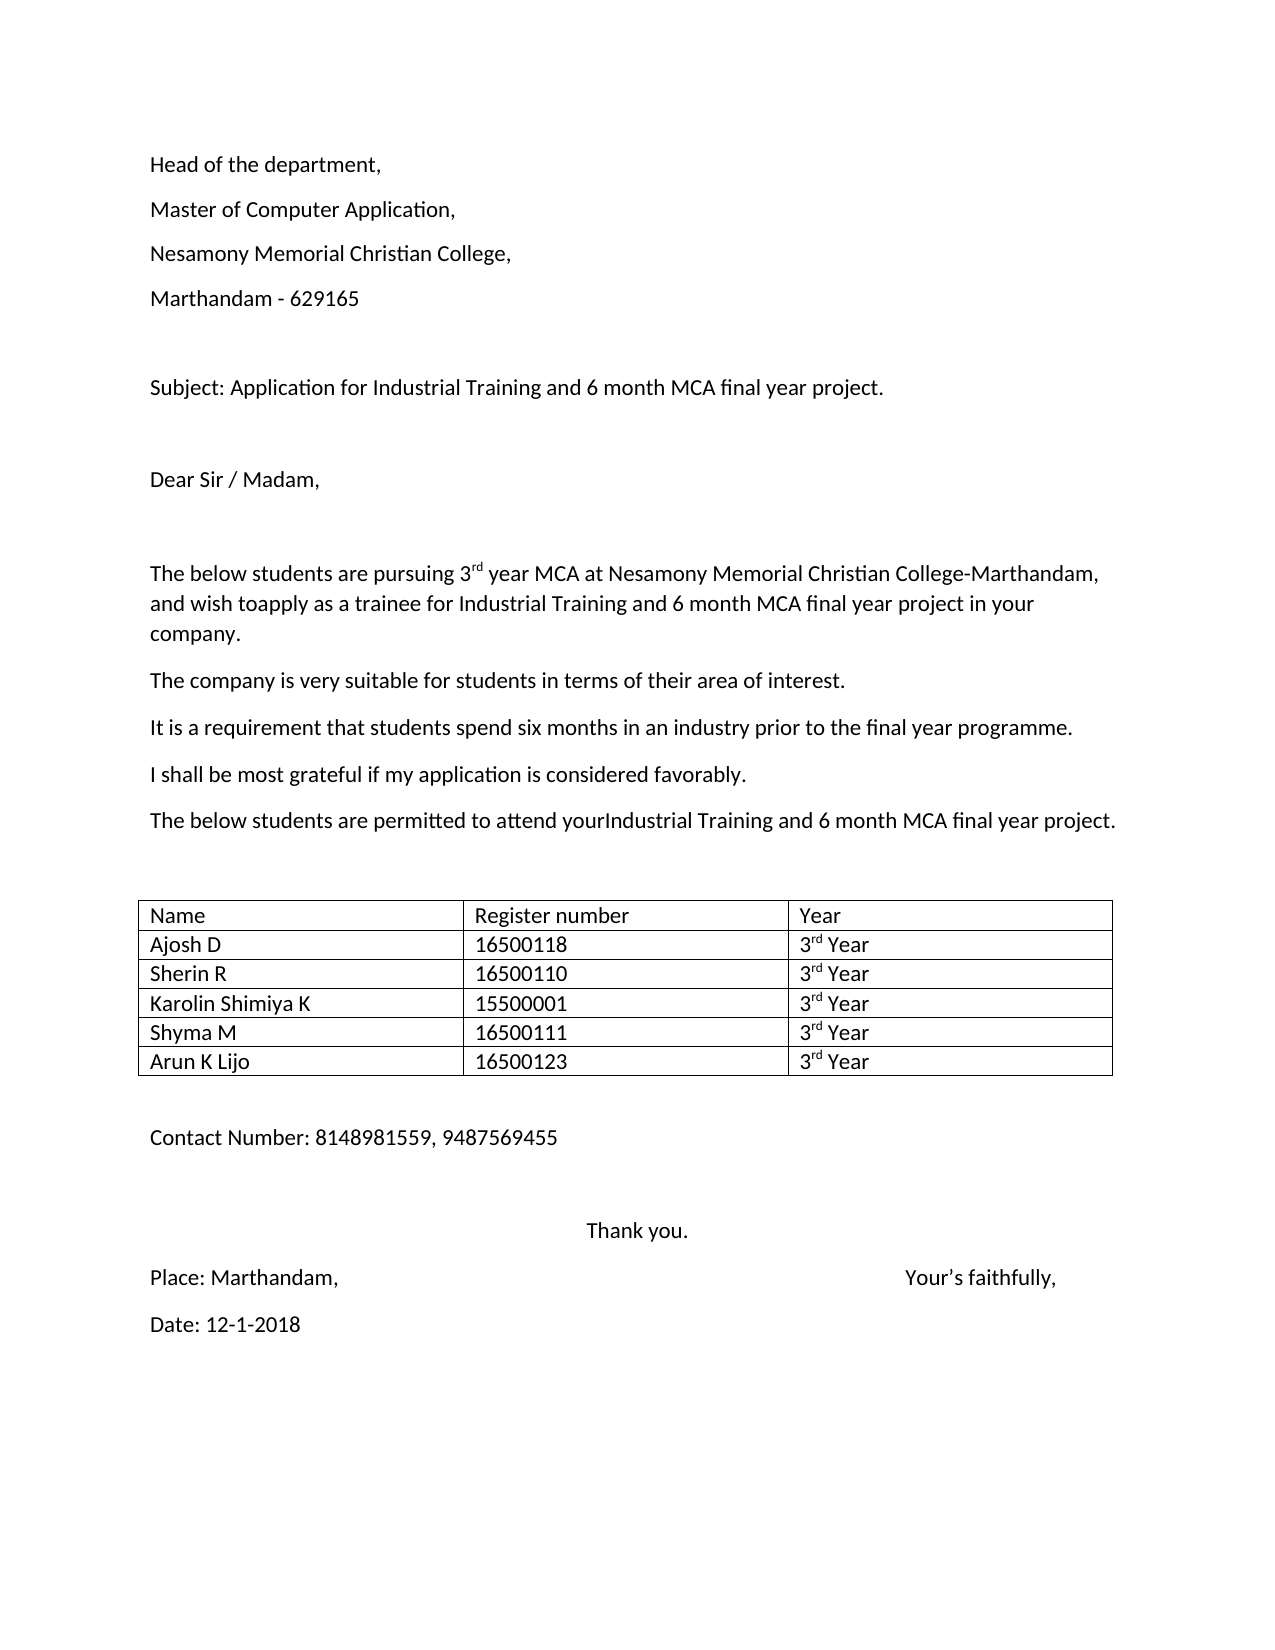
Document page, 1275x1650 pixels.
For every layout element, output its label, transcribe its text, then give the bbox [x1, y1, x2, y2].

text The company is very suitable for students in terms of their area of interest. [150, 666, 1125, 694]
table_cell 3rd Year [789, 1018, 1112, 1046]
table_cell 3rd Year [789, 960, 1112, 988]
table_cell 16500123 [464, 1047, 788, 1075]
text It is a requirement that students spend six months in an industry prior to the final year programme. [150, 713, 1125, 741]
text Subject: Application for Industrial Training and 6 month MCA final year project. [150, 373, 1125, 401]
table_cell Arun K Lijo [139, 1047, 463, 1075]
table_cell 16500111 [464, 1018, 788, 1046]
table_cell Shyma M [139, 1018, 463, 1046]
table_header Name [139, 901, 463, 929]
table_cell Sherin R [139, 960, 463, 988]
text Place: Marthandam, Your’s faithfully, [150, 1263, 1125, 1291]
text The below students are pursuing 3rd year MCA at Nesamony Memorial Christian College-Marthandam, and wish toapply as a trainee for Industrial Training and 6 month MCA final year project in your company. [150, 559, 1125, 647]
text Marthandam - 629165 [150, 284, 1125, 312]
table_header Register number [464, 901, 788, 929]
text Nesamony Memorial Christian College, [150, 239, 1125, 267]
table_header Year [789, 901, 1112, 929]
text Contact Number: 8148981559, 9487569455 [150, 1123, 1125, 1151]
table_cell 16500118 [464, 931, 788, 958]
table_cell 3rd Year [789, 1047, 1112, 1075]
text The below students are permitted to attend yourIndustrial Training and 6 month MCA final year project. [150, 807, 1125, 835]
text Dear Sir / Madam, [150, 465, 1125, 493]
text Master of Computer Application, [150, 195, 1125, 223]
text Thank you. [150, 1216, 1125, 1244]
table_cell 3rd Year [789, 931, 1112, 958]
table_cell Ajosh D [139, 931, 463, 958]
table_cell 15500001 [464, 989, 788, 1017]
table_cell 3rd Year [789, 989, 1112, 1017]
table_cell Karolin Shimiya K [139, 989, 463, 1017]
text I shall be most grateful if my application is considered favorably. [150, 760, 1125, 788]
text Head of the department, [150, 150, 1125, 178]
table_cell 16500110 [464, 960, 788, 988]
text Date: 12-1-2018 [150, 1310, 1125, 1338]
